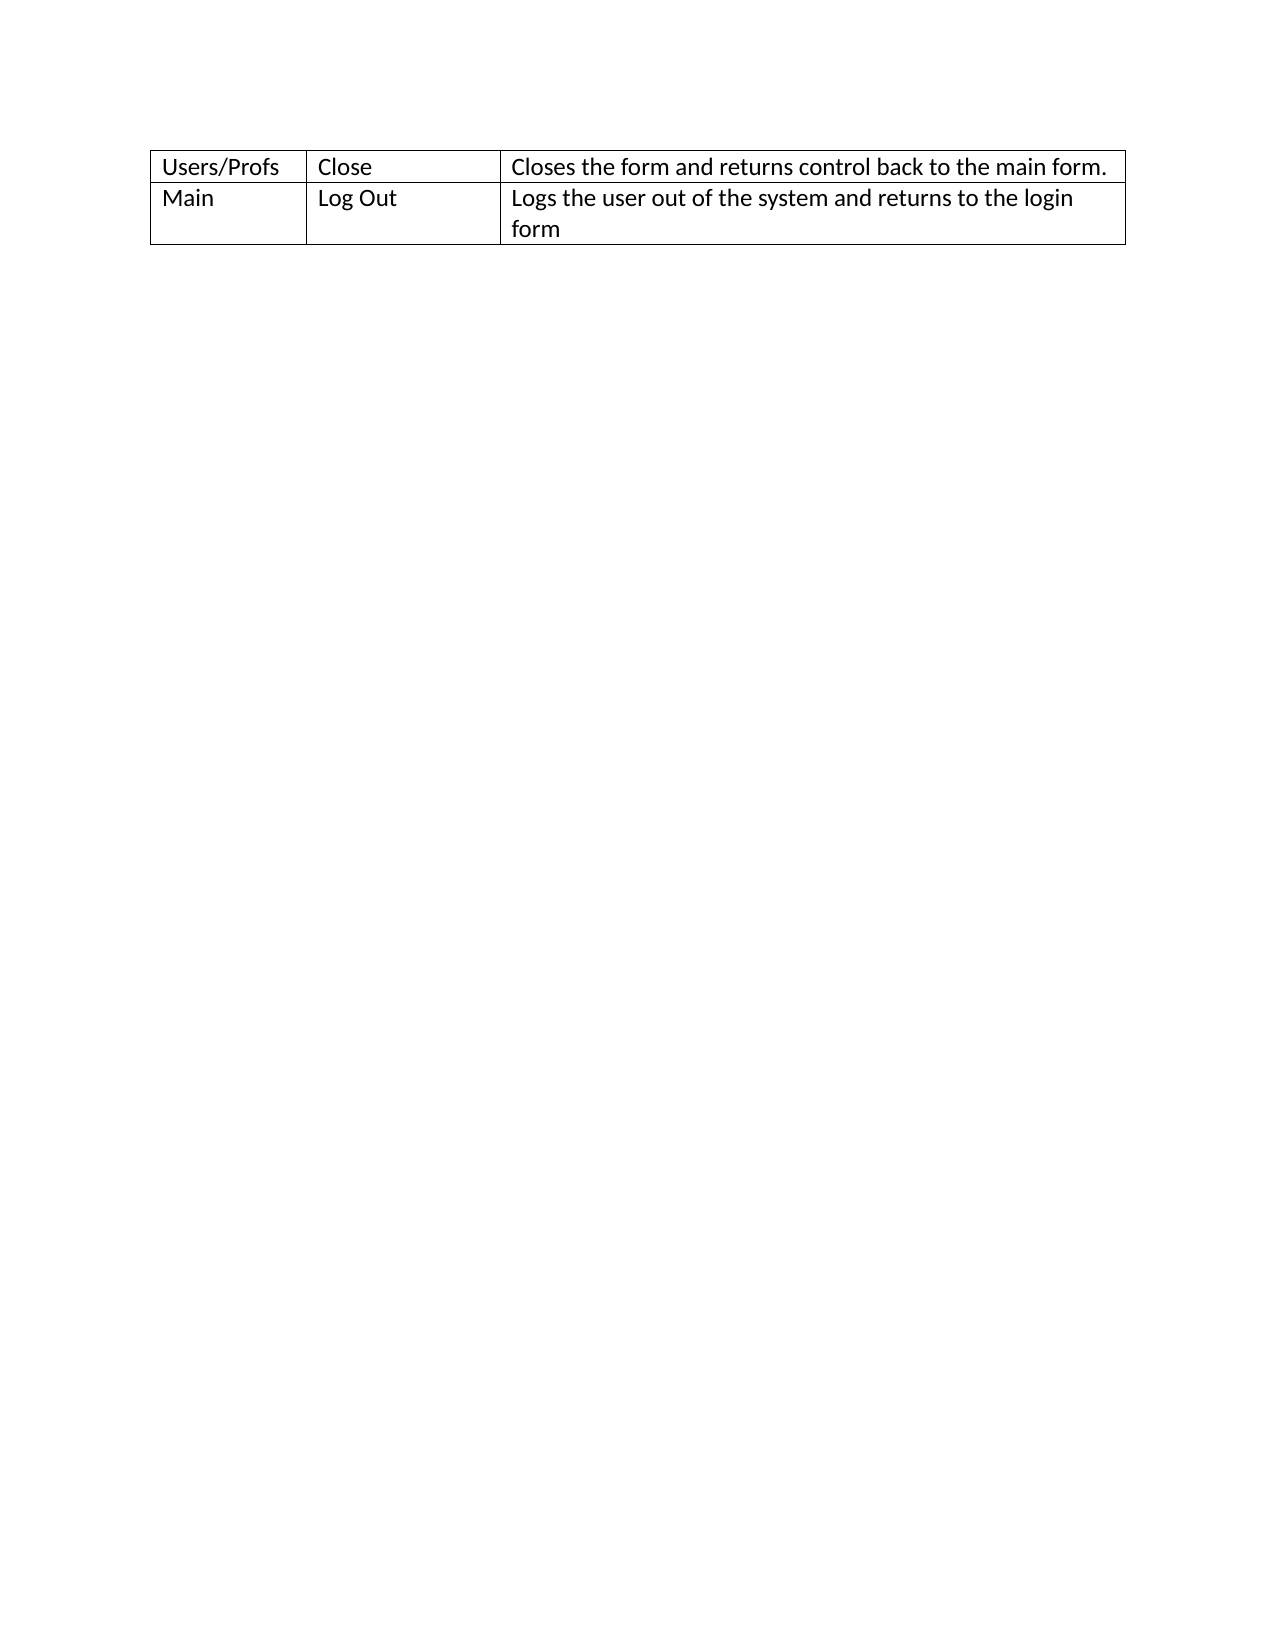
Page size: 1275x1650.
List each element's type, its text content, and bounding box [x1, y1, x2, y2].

table_cell Logs the user out of the system and returns to the login form [501, 183, 1125, 244]
table_cell Users/Profs [151, 151, 306, 182]
table_cell Main [151, 183, 306, 244]
table_cell Closes the form and returns control back to the main form. [501, 151, 1125, 182]
table_cell Log Out [307, 183, 500, 244]
table_cell Close [307, 151, 500, 182]
